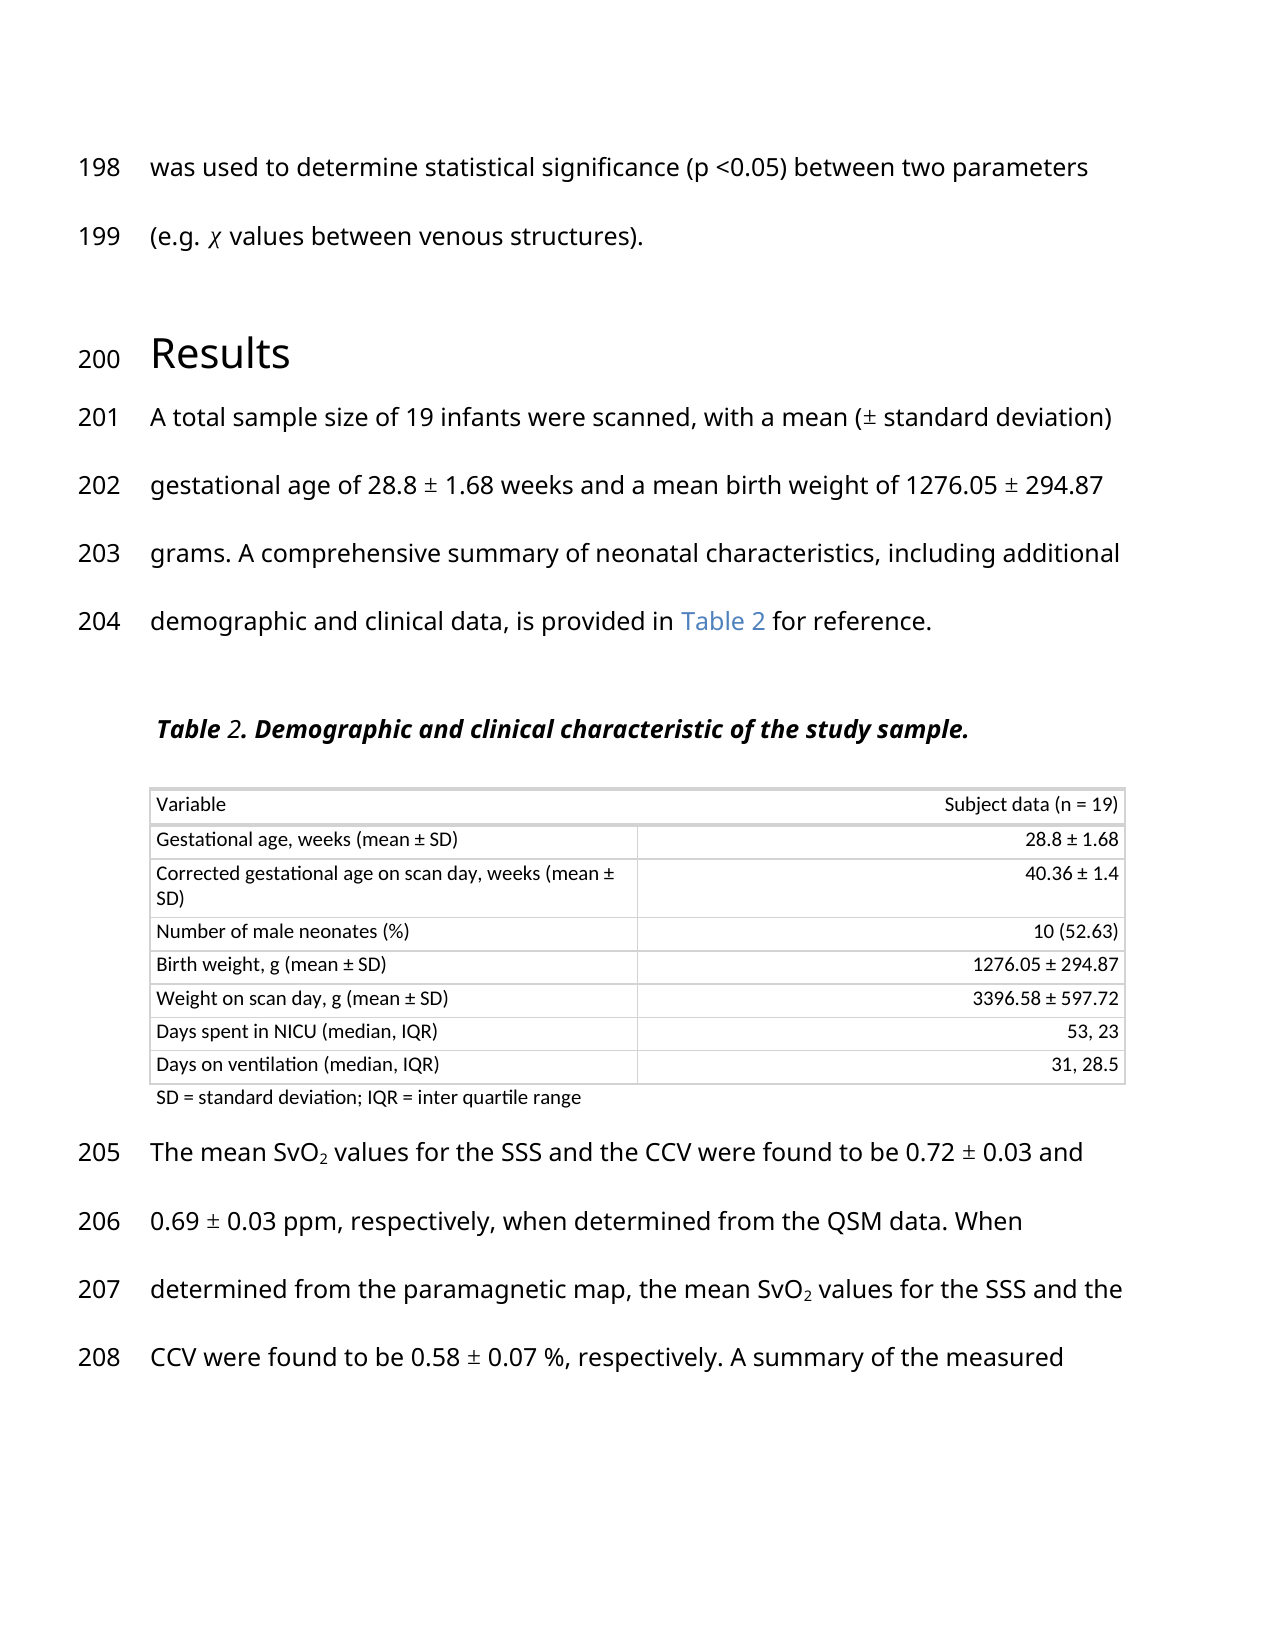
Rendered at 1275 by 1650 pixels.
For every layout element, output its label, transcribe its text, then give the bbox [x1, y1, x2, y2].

table_cell 31, 28.5 [638, 1051, 1124, 1083]
table_cell Weight on scan day, g (mean ± SD) [151, 985, 637, 1017]
table_cell Number of male neonates (%) [151, 918, 637, 950]
table_cell SD = standard deviation; IQR = inter quartile range [150, 1085, 1125, 1116]
table_cell Gestational age, weeks (mean ± SD) [151, 827, 637, 858]
table_cell 28.8 ± 1.68 [638, 827, 1124, 858]
table_cell Birth weight, g (mean ± SD) [151, 952, 637, 983]
table_cell Corrected gestational age on scan day, weeks (mean ± SD) [151, 860, 637, 917]
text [150, 150, 1125, 252]
subtitle Results [150, 324, 1125, 381]
table_cell Variable [151, 791, 637, 822]
table_cell Days spent in NICU (median, IQR) [151, 1018, 637, 1050]
table_cell 1276.05 ± 294.87 [638, 952, 1124, 983]
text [150, 1135, 1125, 1373]
table_cell 53, 23 [638, 1018, 1124, 1050]
table_cell 10 (52.63) [638, 918, 1124, 950]
table_cell Days on ventilation (median, IQR) [151, 1051, 637, 1083]
table_cell Subject data (n = 19) [638, 791, 1124, 822]
table_cell 40.36 ± 1.4 [638, 860, 1124, 917]
table_header Table 2. Demographic and clinical characteristic of the study sample. [150, 691, 1125, 787]
text A total sample size of 19 infants were scanned, with a mean ( standard deviation) gestational age of 28.8 1.68 weeks and a mean birth weight of 1276.05 294.87 grams. A comprehensive summary of neonatal characteristics, including additional demographic and clinical data, is provided in Table 2 for reference. [150, 399, 1125, 638]
table_cell 3396.58 ± 597.72 [638, 985, 1124, 1017]
